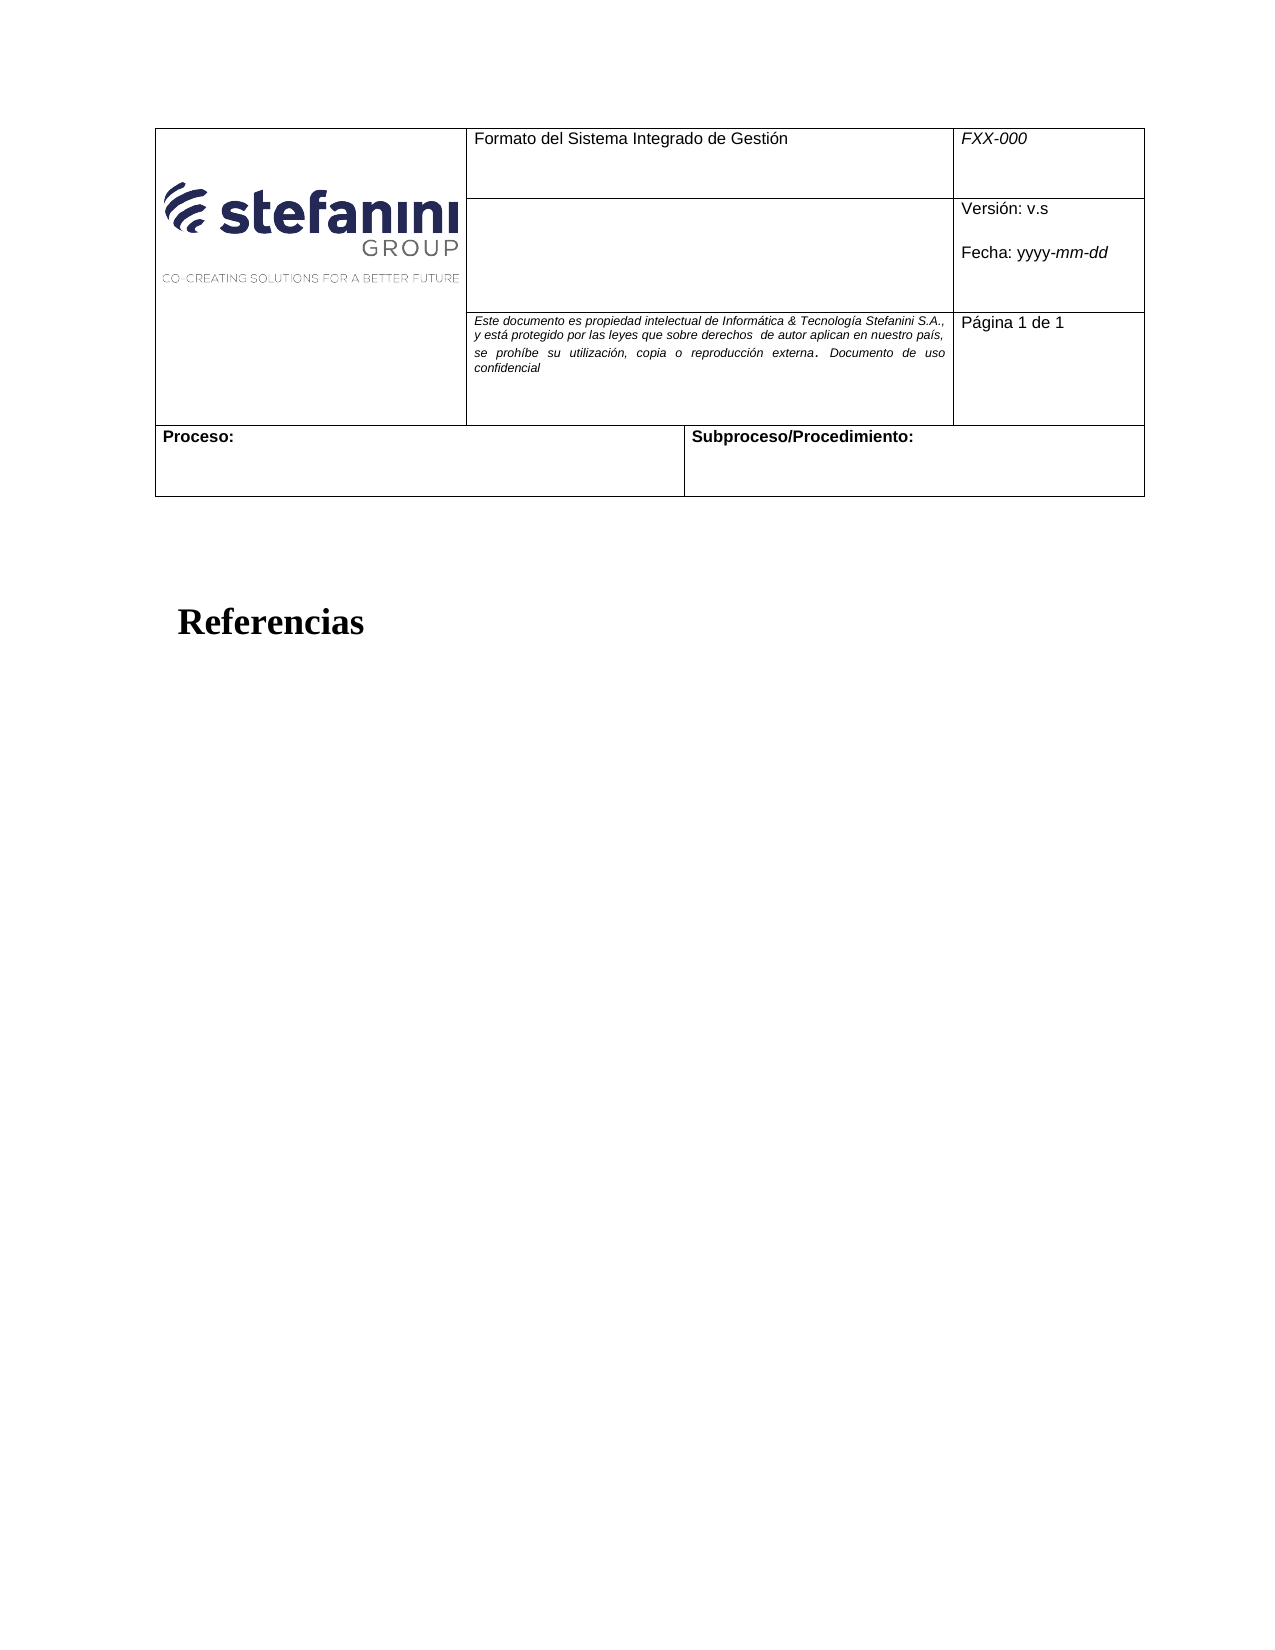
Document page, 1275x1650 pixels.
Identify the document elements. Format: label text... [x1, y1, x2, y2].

picture [162, 182, 460, 286]
subtitle Referencias [177, 599, 1098, 642]
